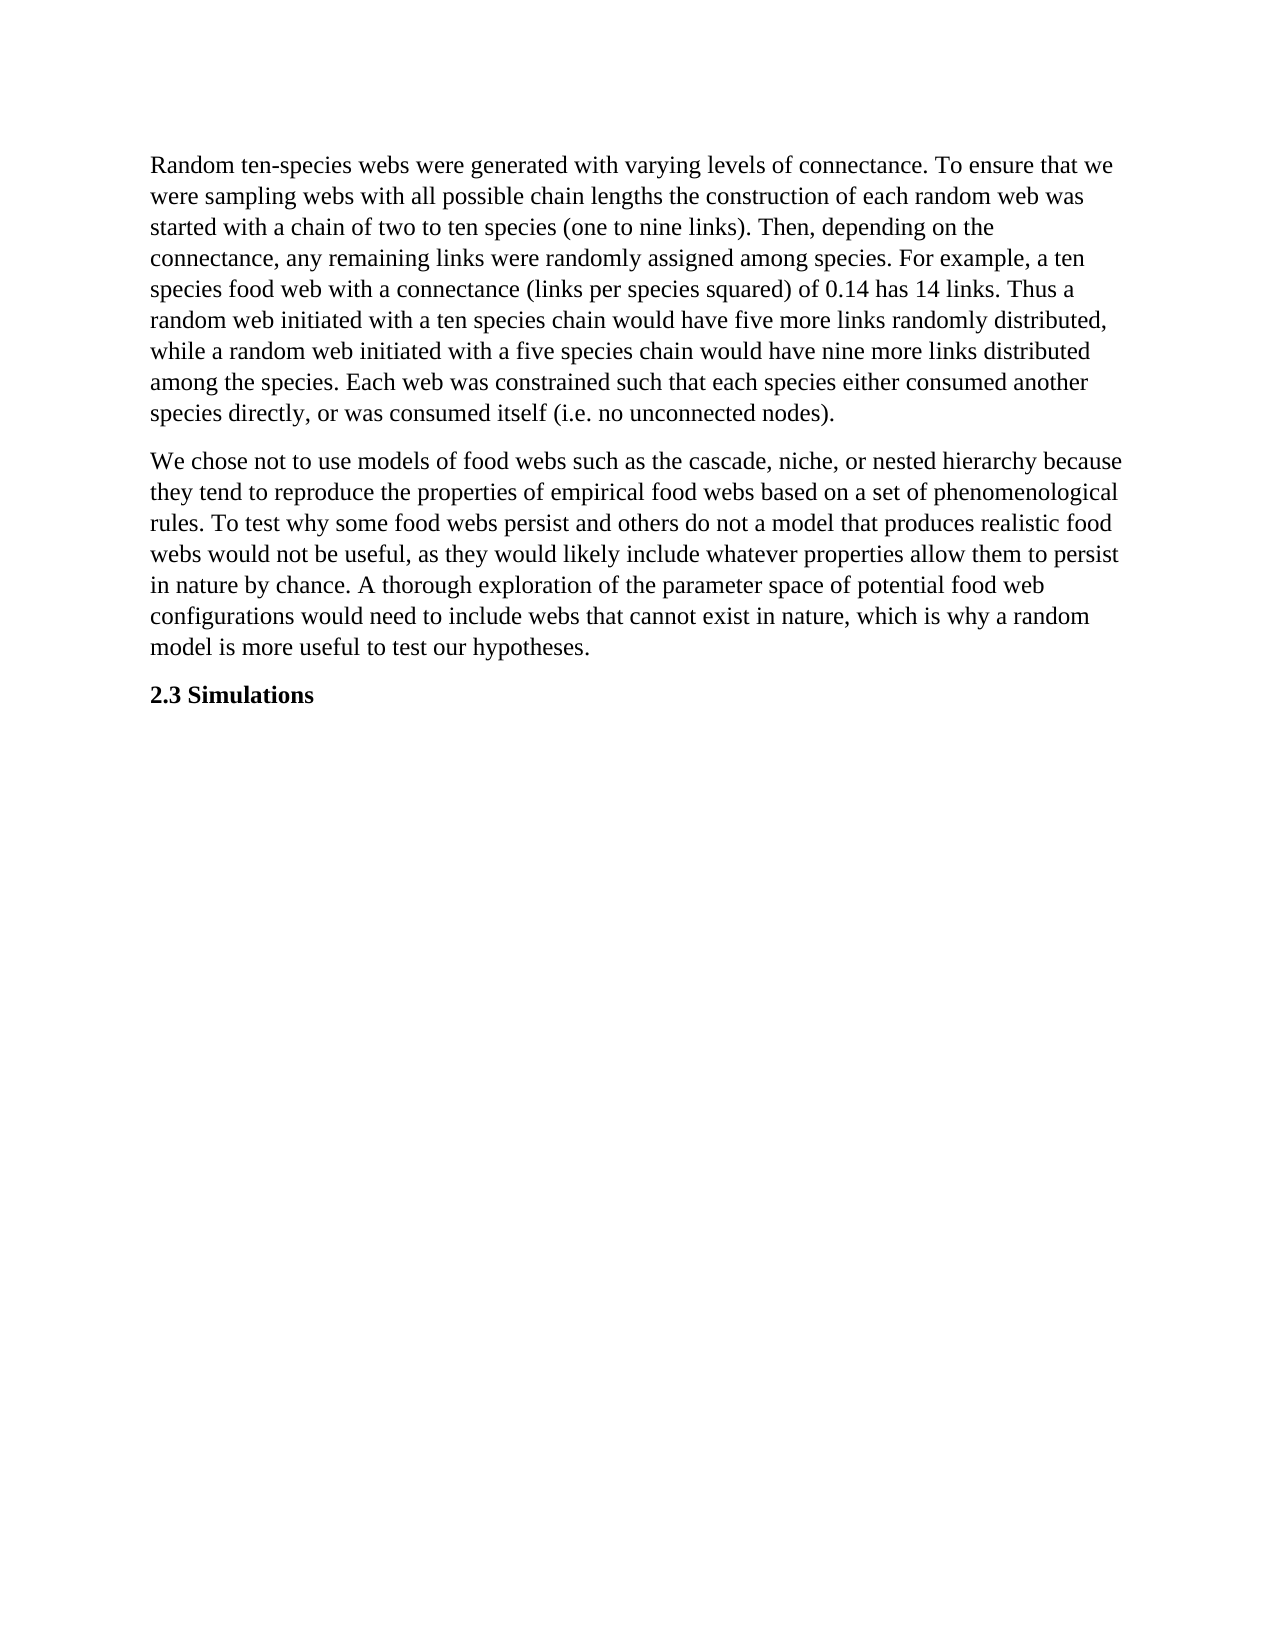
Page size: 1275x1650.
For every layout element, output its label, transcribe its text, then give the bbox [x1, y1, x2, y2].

text Random ten-species webs were generated with varying levels of connectance. To ensure that we were sampling webs with all possible chain lengths the construction of each random web was started with a chain of two to ten species (one to nine links). Then, depending on the connectance, any remaining links were randomly assigned among species. For example, a ten species food web with a connectance (links per species squared) of 0.14 has 14 links. Thus a random web initiated with a ten species chain would have five more links randomly distributed, while a random web initiated with a five species chain would have nine more links distributed among the species. Each web was constrained such that each species either consumed another species directly, or was consumed itself (i.e. no unconnected nodes). [150, 150, 1125, 427]
text 2.3 Simulations [150, 680, 1125, 709]
text We chose not to use models of food webs such as the cascade, niche, or nested hierarchy because they tend to reproduce the properties of empirical food webs based on a set of phenomenological rules. To test why some food webs persist and others do not a model that produces realistic food webs would not be useful, as they would likely include whatever properties allow them to persist in nature by chance. A thorough exploration of the parameter space of potential food web configurations would need to include webs that cannot exist in nature, which is why a random model is more useful to test our hypotheses. [150, 446, 1125, 661]
